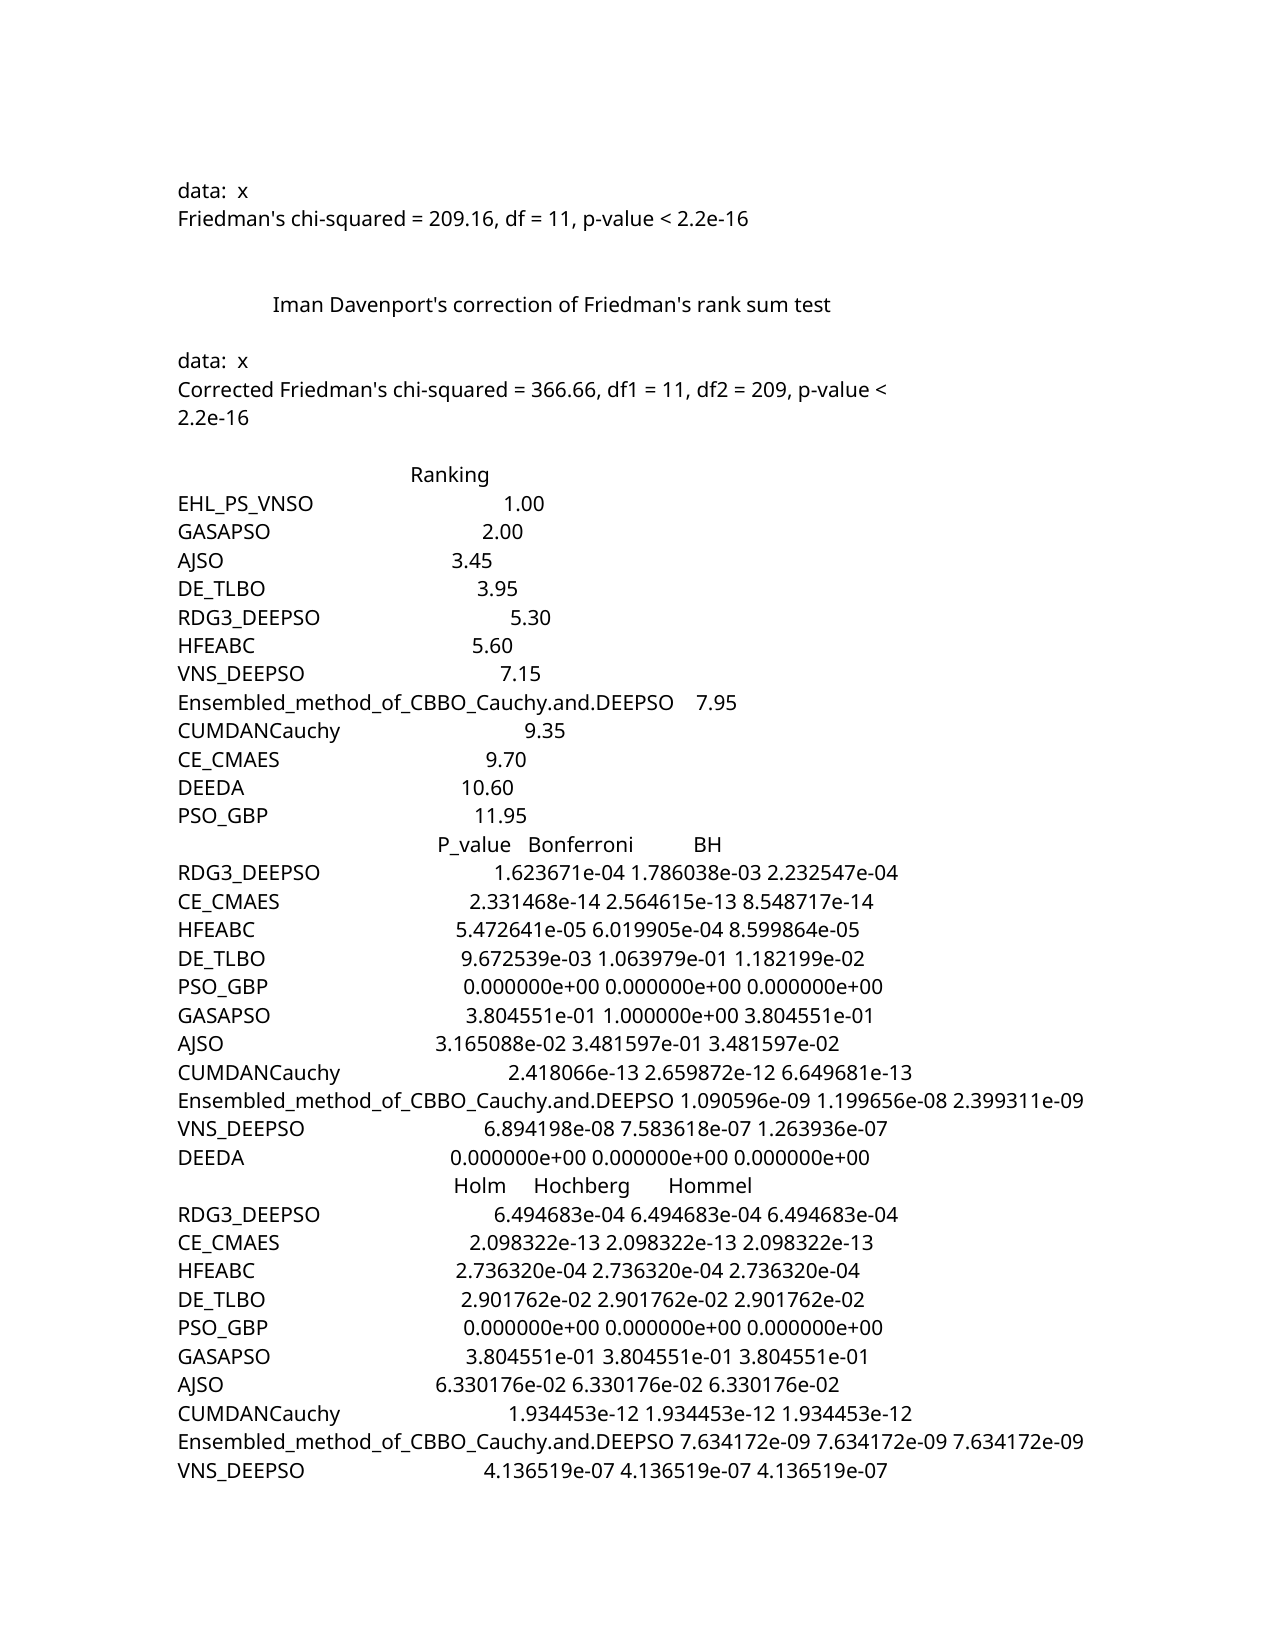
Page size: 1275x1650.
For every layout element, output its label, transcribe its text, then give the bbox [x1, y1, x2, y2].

text EHL_PS_VNSO 1.00 [177, 489, 1098, 517]
text CE_CMAES 9.70 [177, 745, 1098, 773]
text data: x [177, 176, 1098, 204]
text Corrected Friedman's chi-squared = 366.66, df1 = 11, df2 = 209, p-value < [177, 375, 1098, 403]
text CE_CMAES 2.331468e-14 2.564615e-13 8.548717e-14 [177, 887, 1098, 915]
text VNS_DEEPSO 4.136519e-07 4.136519e-07 4.136519e-07 [177, 1456, 1098, 1484]
text CUMDANCauchy 9.35 [177, 716, 1098, 745]
text RDG3_DEEPSO 6.494683e-04 6.494683e-04 6.494683e-04 [177, 1200, 1098, 1228]
text GASAPSO 3.804551e-01 1.000000e+00 3.804551e-01 [177, 1001, 1098, 1029]
text PSO_GBP 11.95 [177, 802, 1098, 830]
text PSO_GBP 0.000000e+00 0.000000e+00 0.000000e+00 [177, 972, 1098, 1001]
text HFEABC 5.472641e-05 6.019905e-04 8.599864e-05 [177, 915, 1098, 944]
text Ranking [177, 460, 1098, 489]
text AJSO 3.165088e-02 3.481597e-01 3.481597e-02 [177, 1029, 1098, 1058]
text CE_CMAES 2.098322e-13 2.098322e-13 2.098322e-13 [177, 1228, 1098, 1257]
text P_value Bonferroni BH [177, 830, 1098, 858]
text AJSO 3.45 [177, 546, 1098, 574]
text CUMDANCauchy 1.934453e-12 1.934453e-12 1.934453e-12 [177, 1399, 1098, 1427]
text Friedman's chi-squared = 209.16, df = 11, p-value < 2.2e-16 [177, 204, 1098, 233]
text HFEABC 2.736320e-04 2.736320e-04 2.736320e-04 [177, 1257, 1098, 1285]
text 2.2e-16 [177, 403, 1098, 432]
text Ensembled_method_of_CBBO_Cauchy.and.DEEPSO 7.634172e-09 7.634172e-09 7.634172e-09 [177, 1427, 1098, 1456]
text Ensembled_method_of_CBBO_Cauchy.and.DEEPSO 7.95 [177, 688, 1098, 716]
text Iman Davenport's correction of Friedman's rank sum test [177, 290, 1098, 318]
text Holm Hochberg Hommel [177, 1171, 1098, 1200]
text CUMDANCauchy 2.418066e-13 2.659872e-12 6.649681e-13 [177, 1058, 1098, 1086]
text VNS_DEEPSO 6.894198e-08 7.583618e-07 1.263936e-07 [177, 1114, 1098, 1143]
text HFEABC 5.60 [177, 631, 1098, 659]
text DE_TLBO 2.901762e-02 2.901762e-02 2.901762e-02 [177, 1285, 1098, 1313]
text data: x [177, 347, 1098, 375]
text DE_TLBO 3.95 [177, 574, 1098, 603]
text RDG3_DEEPSO 5.30 [177, 603, 1098, 631]
text DE_TLBO 9.672539e-03 1.063979e-01 1.182199e-02 [177, 944, 1098, 972]
text GASAPSO 2.00 [177, 517, 1098, 546]
text AJSO 6.330176e-02 6.330176e-02 6.330176e-02 [177, 1370, 1098, 1399]
text DEEDA 0.000000e+00 0.000000e+00 0.000000e+00 [177, 1143, 1098, 1171]
text RDG3_DEEPSO 1.623671e-04 1.786038e-03 2.232547e-04 [177, 858, 1098, 887]
text PSO_GBP 0.000000e+00 0.000000e+00 0.000000e+00 [177, 1313, 1098, 1342]
text DEEDA 10.60 [177, 773, 1098, 802]
text GASAPSO 3.804551e-01 3.804551e-01 3.804551e-01 [177, 1342, 1098, 1370]
text Ensembled_method_of_CBBO_Cauchy.and.DEEPSO 1.090596e-09 1.199656e-08 2.399311e-09 [177, 1086, 1098, 1114]
text VNS_DEEPSO 7.15 [177, 659, 1098, 688]
